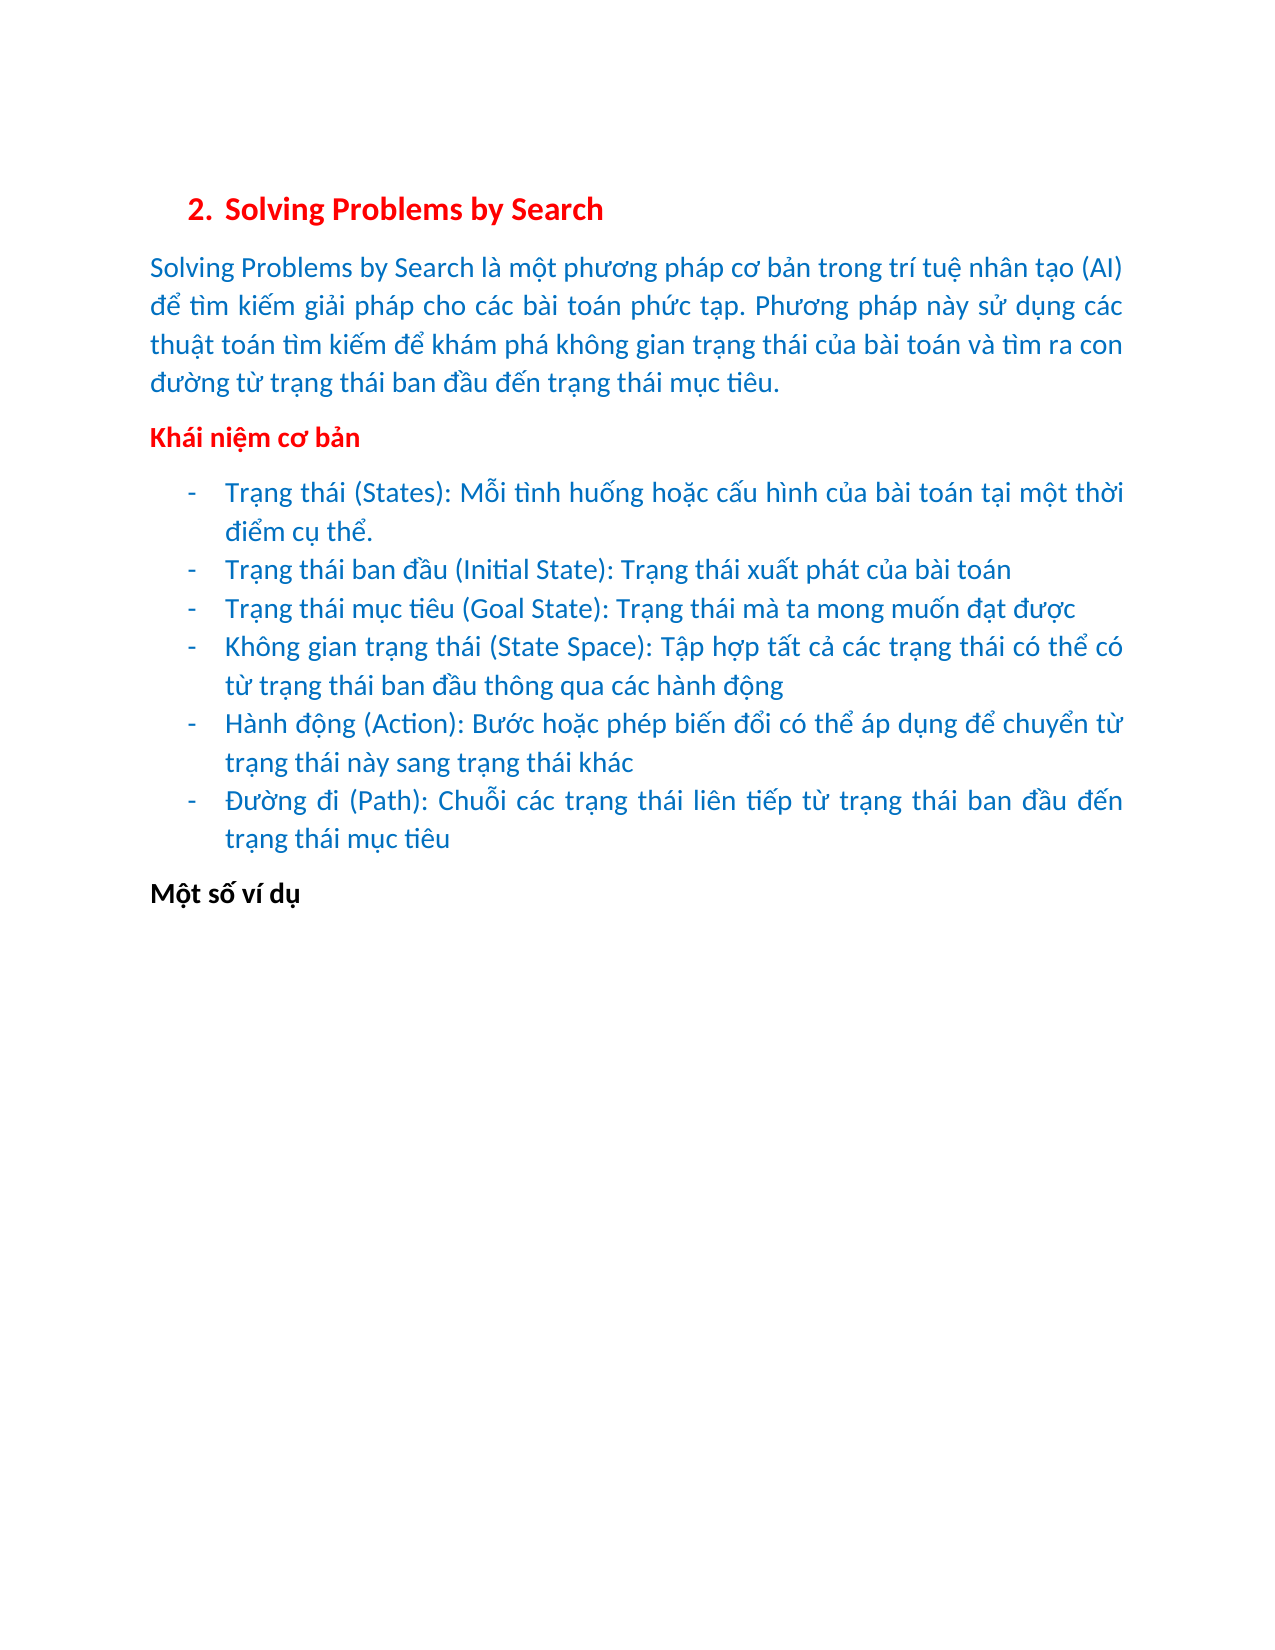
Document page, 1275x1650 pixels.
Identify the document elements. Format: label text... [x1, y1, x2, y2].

list Trạng thái mục tiêu (Goal State): Trạng thái mà ta mong muốn đạt được [187, 590, 1125, 626]
text Solving Problems by Search là một phương pháp cơ bản trong trí tuệ nhân tạo (AI) để tìm kiếm giải pháp cho các bài toán phức tạp. Phương pháp này sử dụng các thuật toán tìm kiếm để khám phá không gian trạng thái của bài toán và tìm ra con đường từ trạng thái ban đầu đến trạng thái mục tiêu. [150, 249, 1125, 400]
list Trạng thái ban đầu (Initial State): Trạng thái xuất phát của bài toán [187, 551, 1125, 587]
text Khái niệm cơ bản [150, 419, 1125, 455]
list Solving Problems by Search [187, 188, 1125, 229]
text Một số ví dụ [150, 876, 1125, 911]
list Trạng thái (States): Mỗi tình huống hoặc cấu hình của bài toán tại một thời điểm cụ thể. [187, 474, 1125, 549]
list Hành động (Action): Bước hoặc phép biến đổi có thể áp dụng để chuyển từ trạng thái này sang trạng thái khác [187, 705, 1125, 779]
list Đường đi (Path): Chuỗi các trạng thái liên tiếp từ trạng thái ban đầu đến trạng thái mục tiêu [187, 782, 1125, 856]
list Không gian trạng thái (State Space): Tập hợp tất cả các trạng thái có thể có từ trạng thái ban đầu thông qua các hành động [187, 628, 1125, 702]
